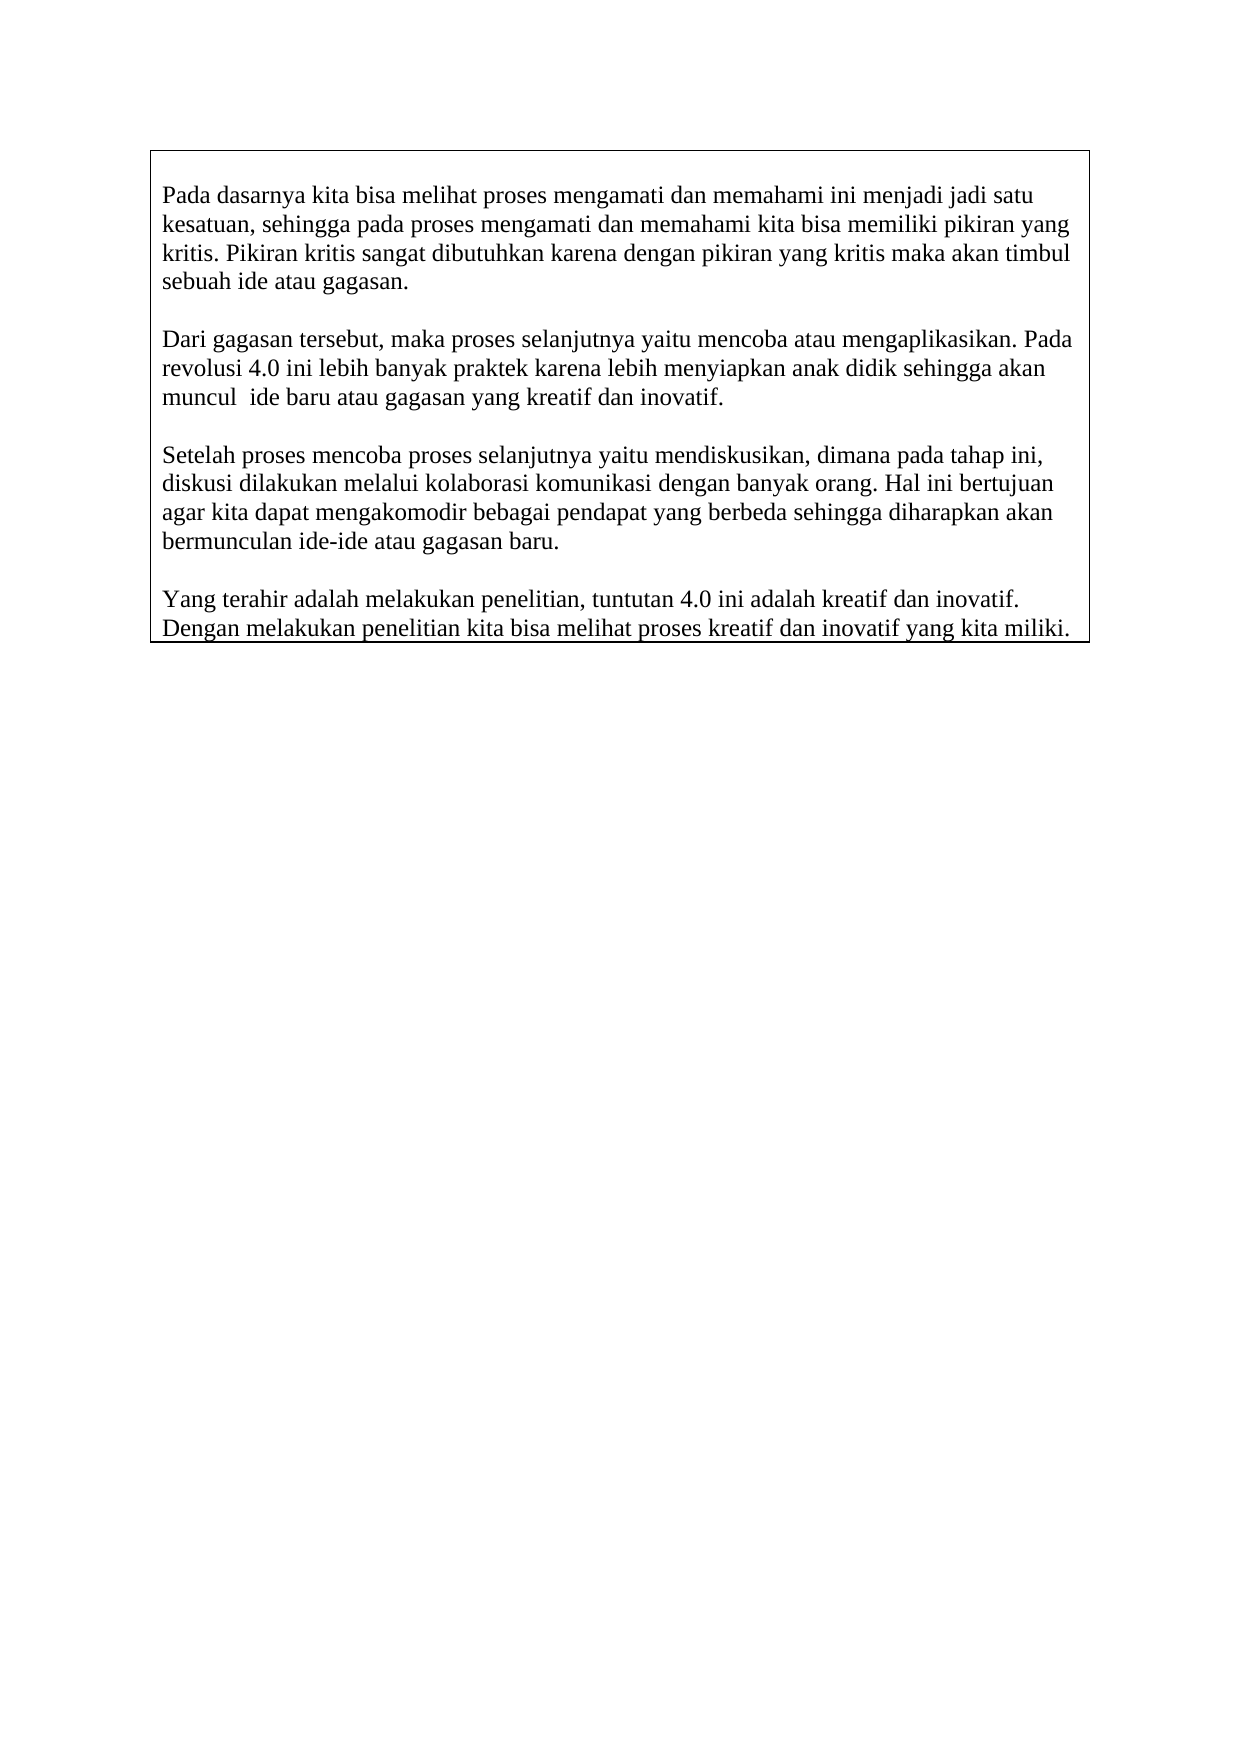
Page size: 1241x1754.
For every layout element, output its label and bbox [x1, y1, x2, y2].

table_header [151, 151, 1089, 641]
